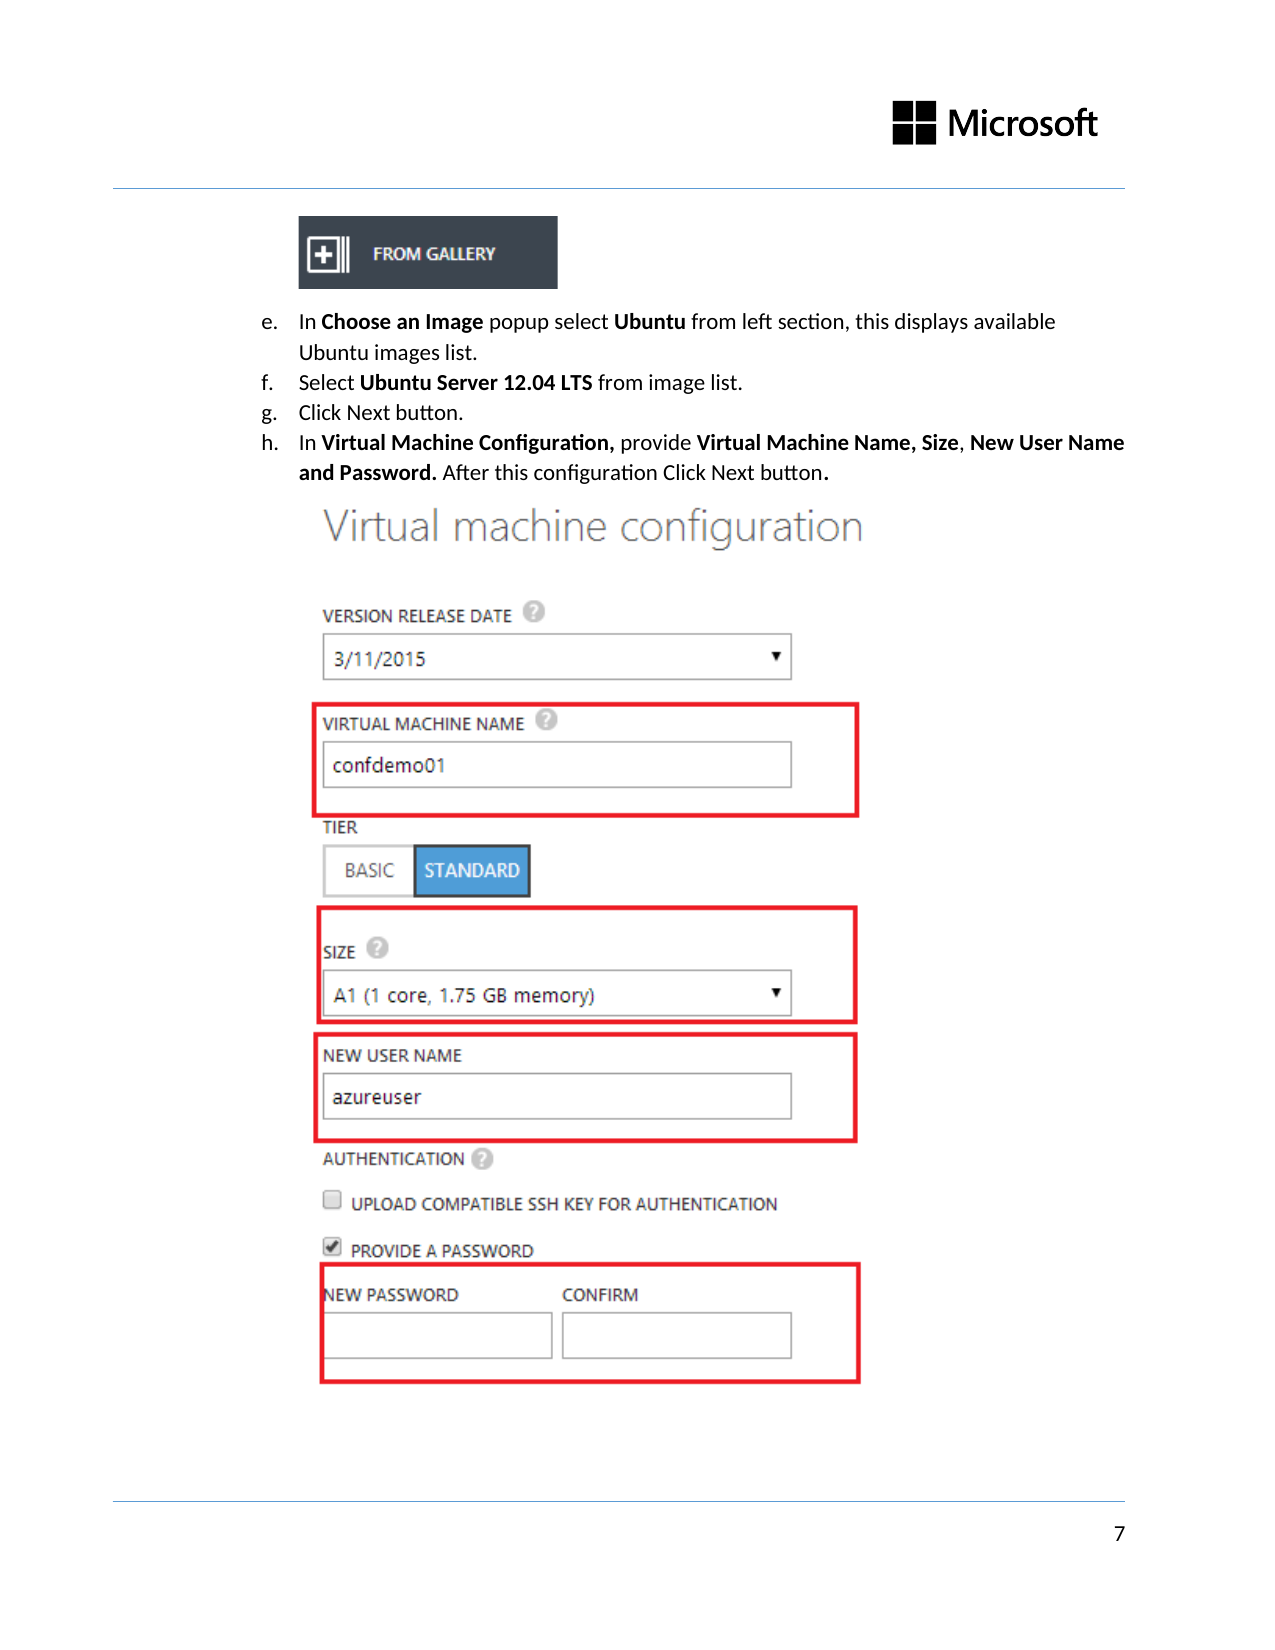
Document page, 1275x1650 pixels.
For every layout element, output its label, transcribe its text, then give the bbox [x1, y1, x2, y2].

picture [298, 488, 1091, 1414]
list Select Ubuntu Server 12.04 LTS from image list. [261, 368, 1125, 396]
list In Choose an Image popup select Ubuntu from left section, this displays available Ubuntu images list. [261, 307, 1125, 366]
picture [298, 216, 558, 289]
picture [864, 75, 1125, 171]
list Click Next button. [261, 398, 1125, 426]
